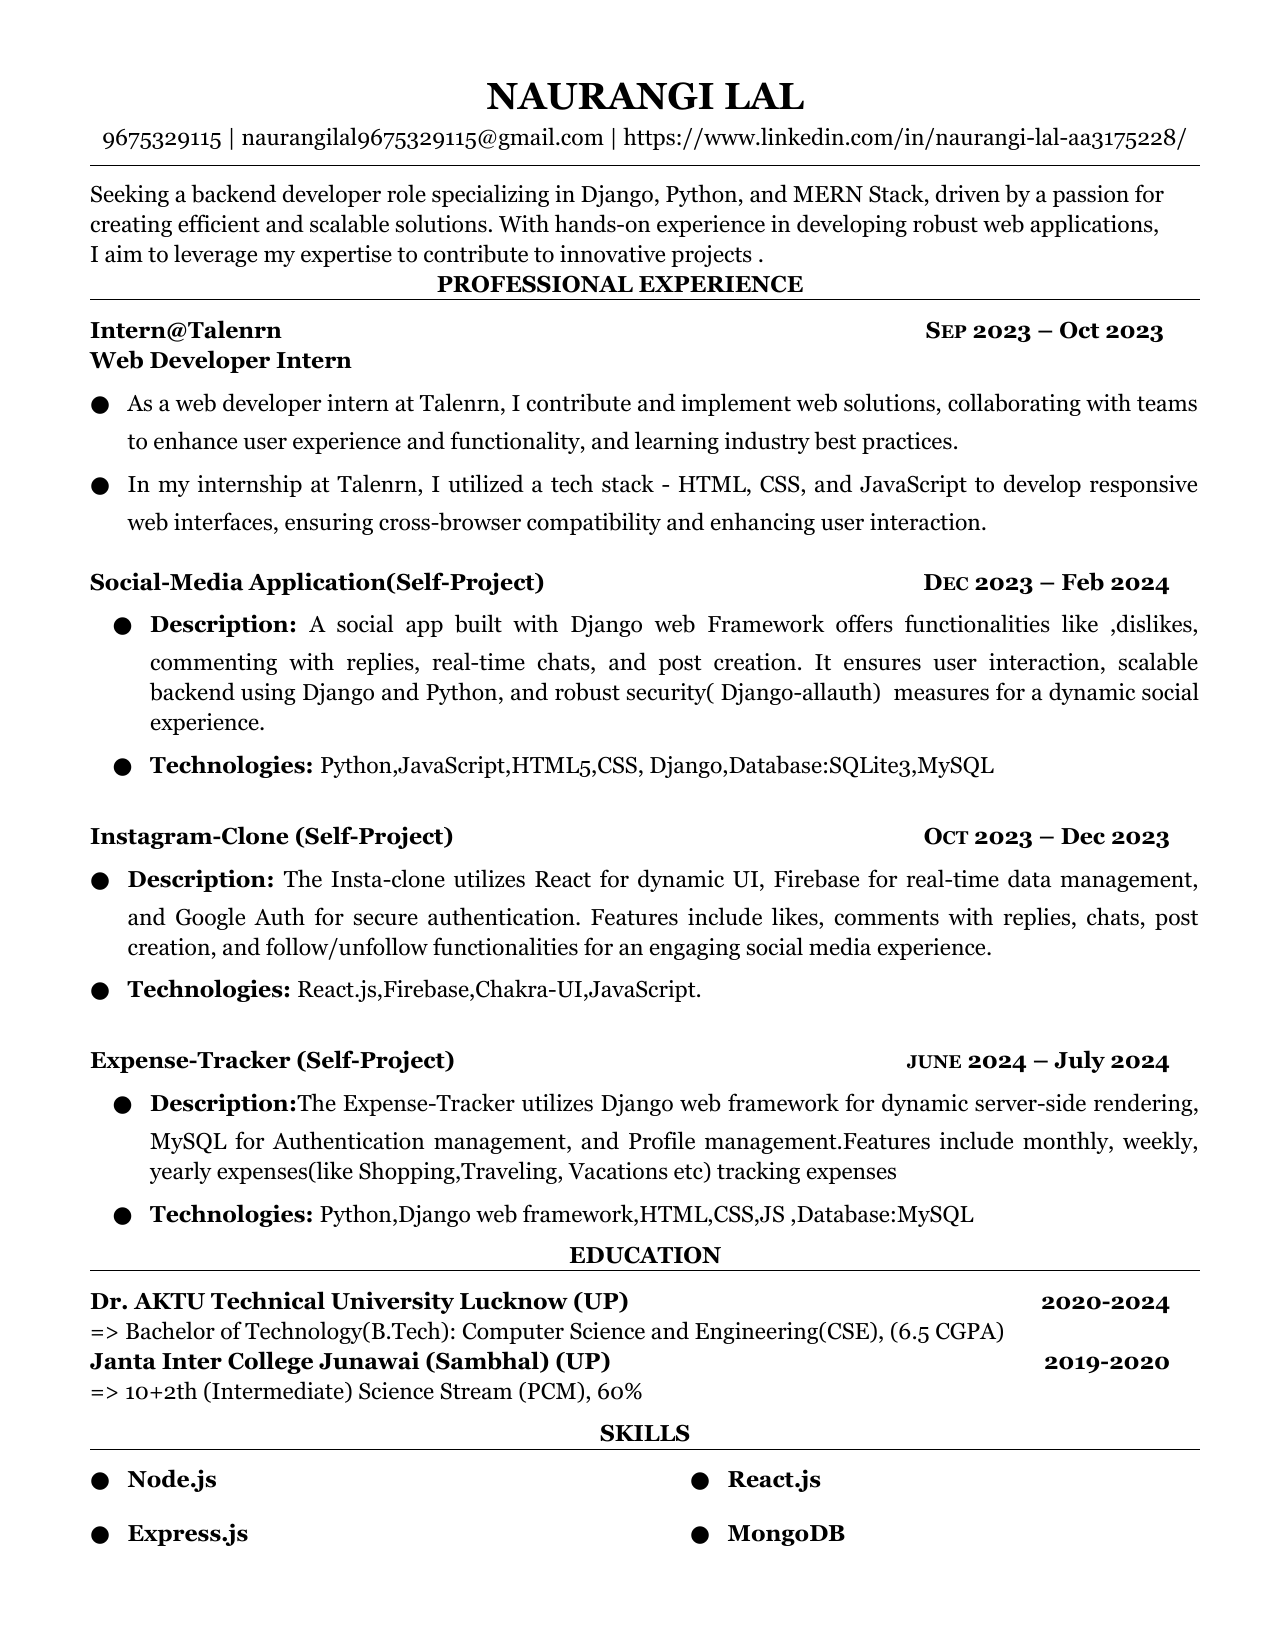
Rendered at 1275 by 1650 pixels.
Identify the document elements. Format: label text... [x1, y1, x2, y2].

text EDUCATION [90, 1242, 1200, 1270]
text SKILLS [90, 1421, 1200, 1449]
text => 10+2th (Intermediate) Science Stream (PCM), 60% [90, 1378, 1200, 1404]
text Web Developer Intern [90, 348, 1200, 374]
list Technologies: React.js,Firebase,Chakra-UI,JavaScript. [90, 964, 1200, 1011]
list Technologies: Python,JavaScript,HTML5,CSS, Django,Database:SQLite3,MySQL [112, 739, 1200, 786]
list Description: A social app built with Django web Framework offers functionalities like ,dislikes, commenting with replies, real-time chats, and post creation. It ensures user interaction, scalable backend using Django and Python, and robust security( Django-allauth) measures for a dynamic social experience. [112, 599, 1200, 736]
text Instagram-Clone (Self-Project) Oct 2023 – Dec 2023 [90, 823, 1200, 849]
list Description: The Insta-clone utilizes React for dynamic UI, Firebase for real-time data management, and Google Auth for secure authentication. Features include likes, comments with replies, chats, post creation, and follow/unfollow functionalities for an engaging social media experience. [90, 853, 1200, 960]
text Expense-Tracker (Self-Project) june 2024 – July 2024 [90, 1048, 1200, 1074]
text I aim to leverage my expertise to contribute to innovative projects . [90, 241, 1200, 267]
text Social-Media Application(Self-Project) Dec 2023 – Feb 2024 [90, 569, 1200, 595]
list Description:The Expense-Tracker utilizes Django web framework for dynamic server-side rendering, MySQL for Authentication management, and Profile management.Features include monthly, weekly, yearly expenses(like Shopping,Traveling, Vacations etc) tracking expenses [112, 1077, 1200, 1184]
text Janta Inter College Junawai (Sambhal) (UP) 2019-2020 [90, 1348, 1200, 1374]
text Dr. AKTU Technical University Lucknow (UP) 2020-2024 [90, 1289, 1200, 1315]
text PROFESSIONAL EXPERIENCE [90, 271, 1200, 299]
text 9675329115 | naurangilal9675329115@gmail.com | https://www.linkedin.com/in/naurangi-lal-aa3175228/ [90, 124, 1200, 150]
list In my internship at Talenrn, I utilized a tech stack - HTML, CSS, and JavaScript to develop responsive web interfaces, ensuring cross-browser compatibility and enhancing user interaction. [90, 458, 1200, 535]
text NAURANGI LAL [90, 75, 1200, 118]
text Seeking a backend developer role specializing in Django, Python, and MERN Stack, driven by a passion for [90, 181, 1200, 207]
list React.js [690, 1454, 1200, 1501]
text creating efficient and scalable solutions. With hands-on experience in developing robust web applications, [90, 211, 1200, 237]
list MongoDB [690, 1508, 1200, 1555]
text => Bachelor of Technology(B.Tech): Computer Science and Engineering(CSE), (6.5 CGPA) [90, 1319, 1200, 1345]
list Technologies: Python,Django web framework,HTML,CSS,JS ,Database:MySQL [112, 1188, 1200, 1235]
list Node.js [90, 1454, 600, 1501]
list Express.js [90, 1508, 600, 1555]
text Intern@Talenrn Sep 2023 – Oct 2023 [90, 318, 1200, 344]
list As a web developer intern at Talenrn, I contribute and implement web solutions, collaborating with teams to enhance user experience and functionality, and learning industry best practices. [90, 378, 1200, 454]
